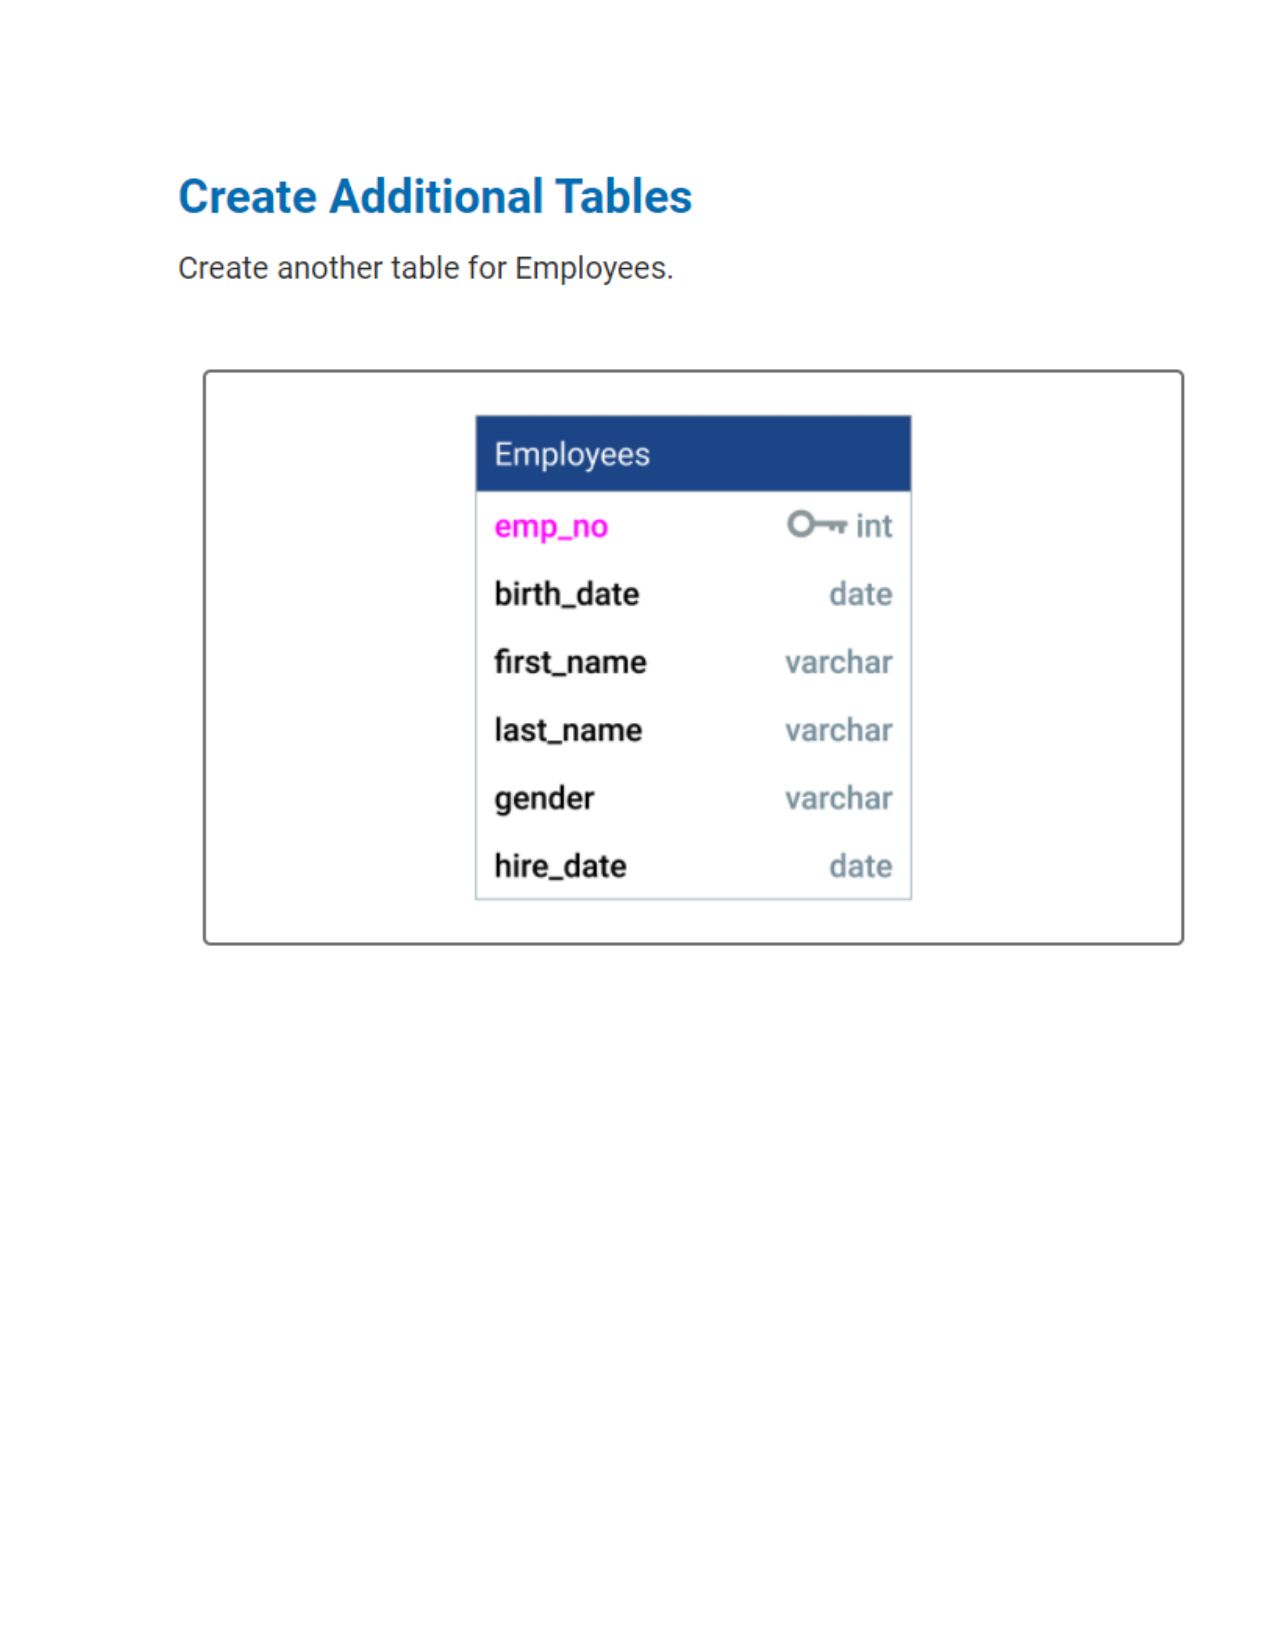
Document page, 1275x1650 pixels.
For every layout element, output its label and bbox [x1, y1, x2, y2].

picture [150, 150, 1244, 996]
